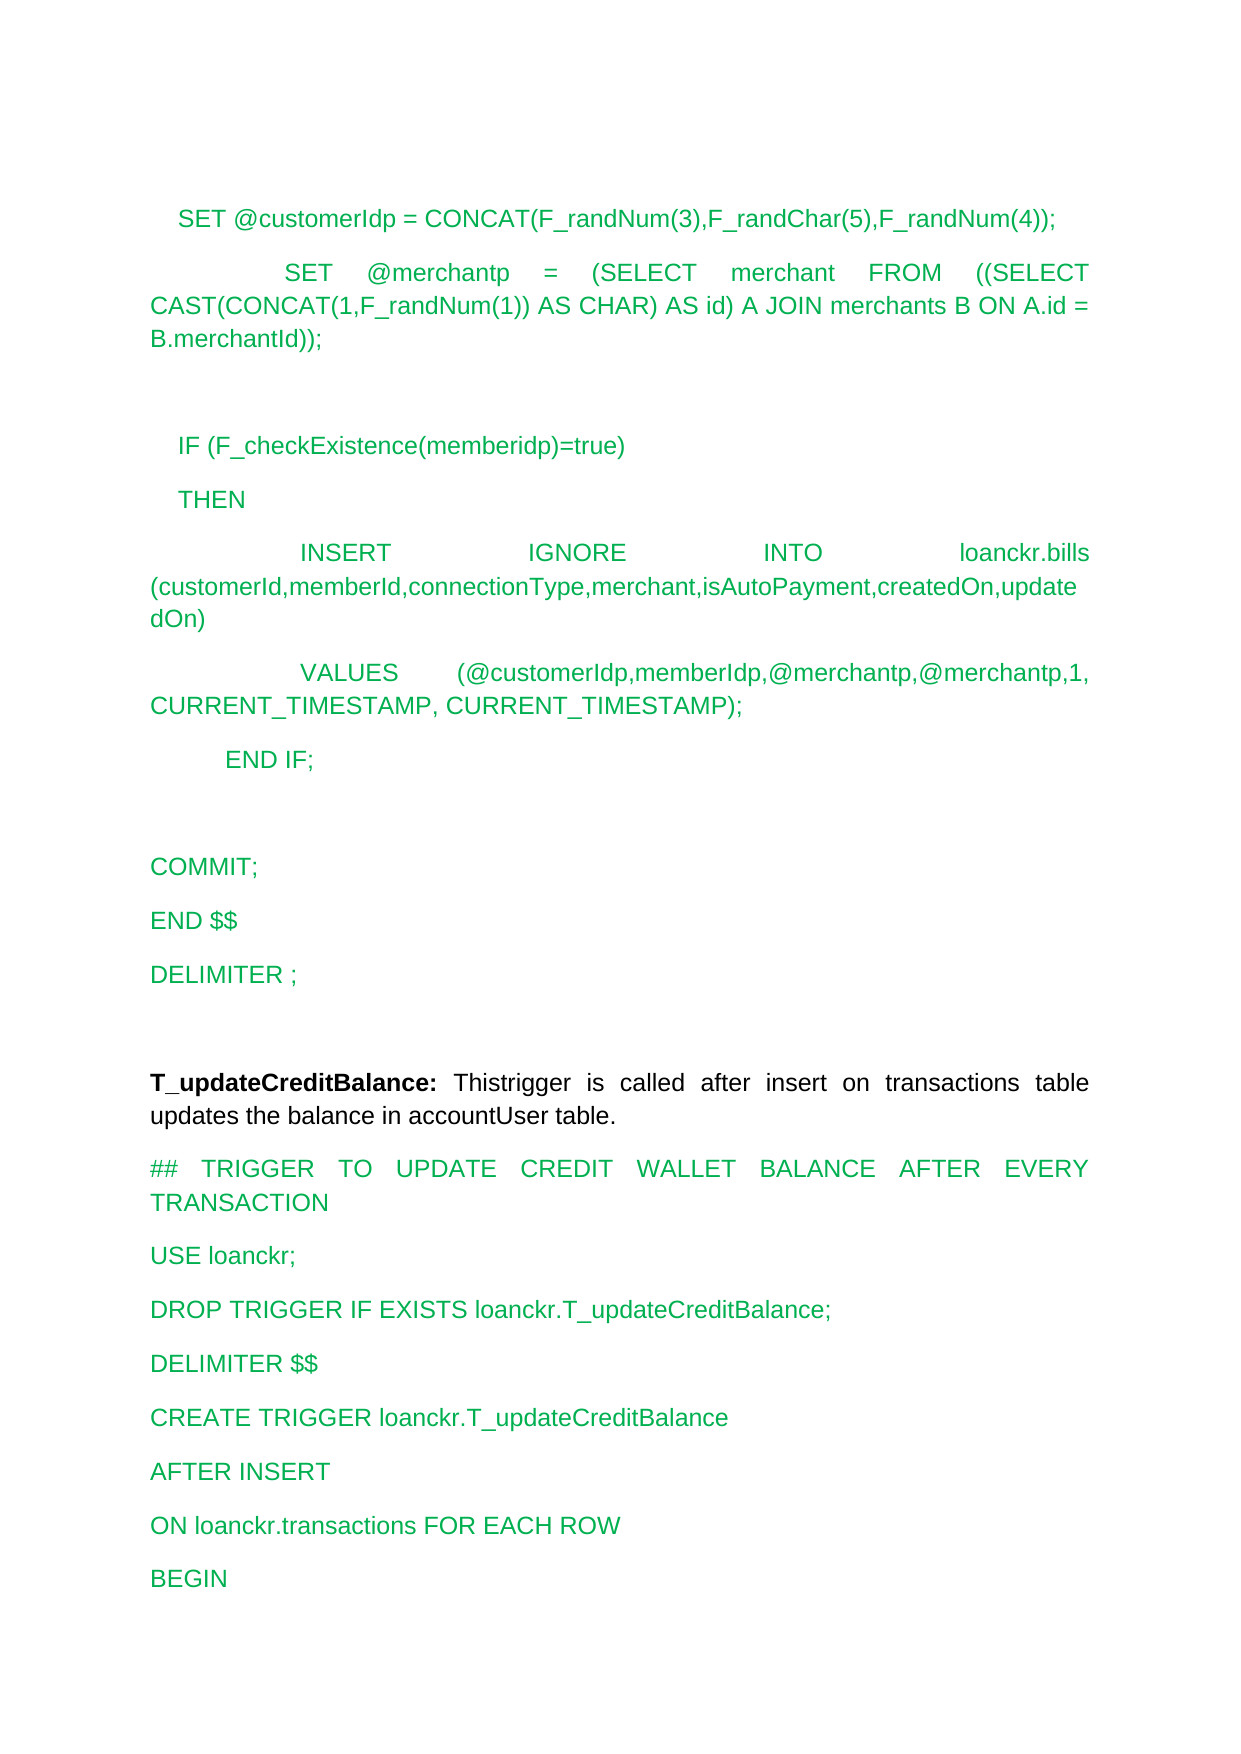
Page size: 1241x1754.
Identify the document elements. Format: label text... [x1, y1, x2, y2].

text AFTER INSERT [150, 1457, 1090, 1486]
text VALUES (@customerIdp,memberIdp,@merchantp,@merchantp,1, CURRENT_TIMESTAMP, CURRENT_TIMESTAMP); [150, 658, 1090, 720]
text END $$ [150, 906, 1090, 935]
text INSERT IGNORE INTO loanckr.bills (customerId,memberId,connectionType,merchant,isAutoPayment,createdOn,updatedOn) [150, 538, 1090, 633]
text COMMIT; [150, 852, 1090, 881]
text DROP TRIGGER IF EXISTS loanckr.T_updateCreditBalance; [150, 1295, 1090, 1324]
text BEGIN [150, 1564, 1090, 1593]
text THEN [150, 484, 1090, 513]
text DELIMITER ; [150, 960, 1090, 989]
text ON loanckr.transactions FOR EACH ROW [150, 1511, 1090, 1539]
text SET @merchantp = (SELECT merchant FROM ((SELECT CAST(CONCAT(1,F_randNum(1)) AS CHAR) AS id) A JOIN merchants B ON A.id = B.merchantId)); [150, 258, 1090, 352]
text IF (F_checkExistence(memberidp)=true) [150, 431, 1090, 459]
text END IF; [150, 745, 1090, 774]
text CREATE TRIGGER loanckr.T_updateCreditBalance [150, 1403, 1090, 1432]
text USE loanckr; [150, 1241, 1090, 1270]
text SET @customerIdp = CONCAT(F_randNum(3),F_randChar(5),F_randNum(4)); [150, 204, 1090, 233]
text T_updateCreditBalance: Thistrigger is called after insert on transactions table updates the balance in accountUser table. [150, 1068, 1090, 1129]
text ## TRIGGER TO UPDATE CREDIT WALLET BALANCE AFTER EVERY TRANSACTION [150, 1154, 1090, 1216]
text DELIMITER $$ [150, 1349, 1090, 1378]
